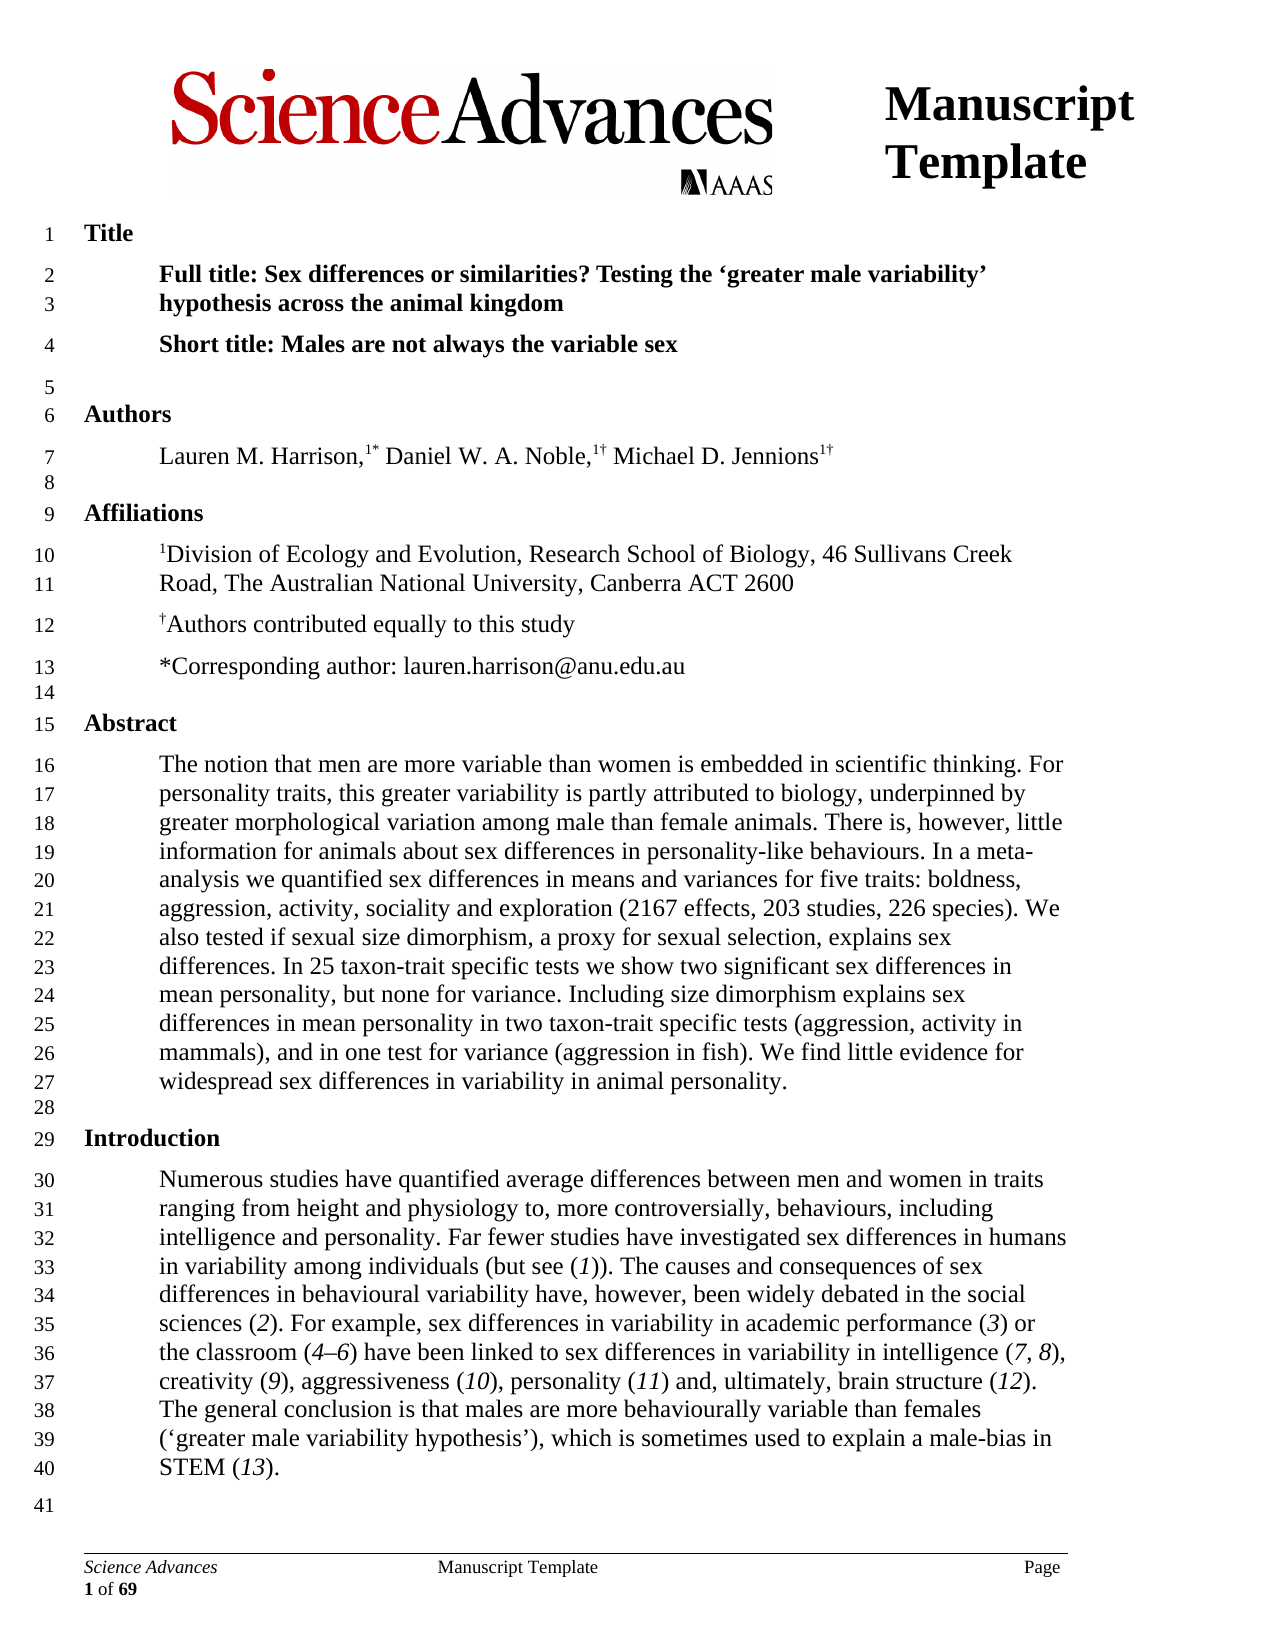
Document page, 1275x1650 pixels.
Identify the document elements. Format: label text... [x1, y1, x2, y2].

text Lauren M. Harrison,1* Daniel W. A. Noble,1† Michael D. Jennions1† [159, 441, 1068, 469]
text Full title: Sex differences or similarities? Testing the ‘greater male variability’ hypothesis across the animal kingdom [159, 259, 1068, 317]
text Affiliations [84, 498, 1068, 527]
text Introduction [84, 1123, 1068, 1152]
text *Corresponding author: lauren.harrison@anu.edu.au [84, 651, 1068, 679]
text Numerous studies have quantified average differences between men and women in traits ranging from height and physiology to, more controversially, behaviours, including intelligence and personality. Far fewer studies have investigated sex differences in humans in variability among individuals (but see (1)). The causes and consequences of sex differences in behavioural variability have, however, been widely debated in the social sciences (2). For example, sex differences in variability in academic performance (3) or the classroom (4–6) have been linked to sex differences in variability in intelligence (7, 8), creativity (9), aggressiveness (10), personality (11) and, ultimately, brain structure (12). The general conclusion is that males are more behaviourally variable than females (‘greater male variability hypothesis’), which is sometimes used to explain a male-bias in STEM (13). [159, 1164, 1068, 1481]
text Authors [84, 399, 1068, 428]
text Abstract [84, 708, 1068, 737]
text Short title: Males are not always the variable sex [84, 329, 1068, 358]
text Title [84, 218, 1068, 247]
picture [172, 69, 773, 195]
text 1Division of Ecology and Evolution, Research School of Biology, 46 Sullivans Creek Road, The Australian National University, Canberra ACT 2600 [159, 539, 1068, 597]
text †Authors contributed equally to this study [84, 609, 1068, 638]
text The notion that men are more variable than women is embedded in scientific thinking. For personality traits, this greater variability is partly attributed to biology, underpinned by greater morphological variation among male than female animals. There is, however, little information for animals about sex differences in personality-like behaviours. In a meta-analysis we quantified sex differences in means and variances for five traits: boldness, aggression, activity, sociality and exploration (2167 effects, 203 studies, 226 species). We also tested if sexual size dimorphism, a proxy for sexual selection, explains sex differences. In 25 taxon-trait specific tests we show two significant sex differences in mean personality, but none for variance. Including size dimorphism explains sex differences in mean personality in two taxon-trait specific tests (aggression, activity in mammals), and in one test for variance (aggression in fish). We find little evidence for widespread sex differences in variability in animal personality. [159, 749, 1068, 1094]
